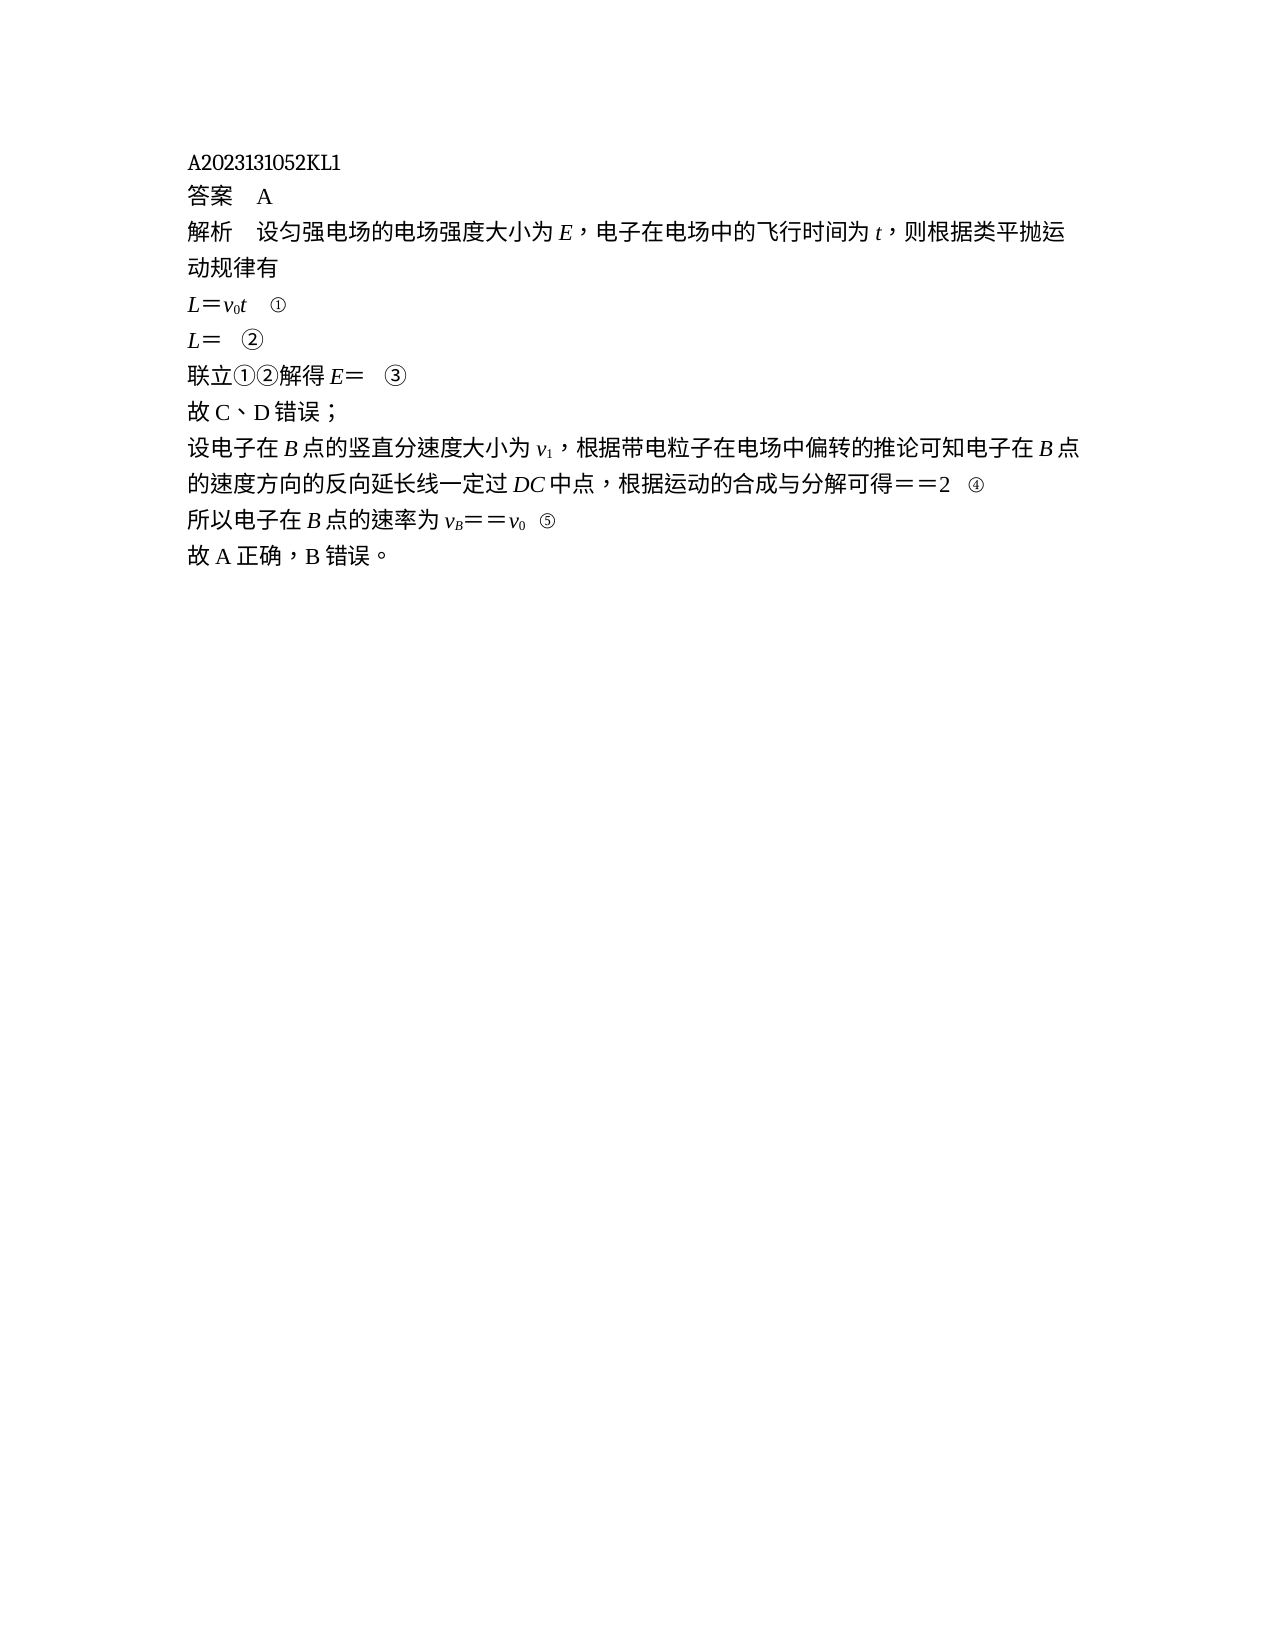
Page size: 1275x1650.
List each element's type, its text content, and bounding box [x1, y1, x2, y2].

text 答案 A [187, 180, 1087, 211]
text A2023131052KL1 [187, 150, 1087, 176]
text 故A正确，B错误。 [187, 539, 1087, 571]
text 故C、D错误； [187, 396, 1087, 427]
text L＝v0t ① [187, 288, 1087, 319]
text 所以电子在B点的速率为vB＝＝v0 ⑤ [187, 504, 1087, 535]
text L＝ ② [187, 324, 1087, 355]
text 联立①②解得E＝ ③ [187, 360, 1087, 391]
text 设电子在B点的竖直分速度大小为v1，根据带电粒子在电场中偏转的推论可知电子在B点的速度方向的反向延长线一定过DC中点，根据运动的合成与分解可得＝＝2 ④ [187, 432, 1087, 499]
text 解析 设匀强电场的电场强度大小为E，电子在电场中的飞行时间为t，则根据类平抛运动规律有 [187, 216, 1087, 283]
